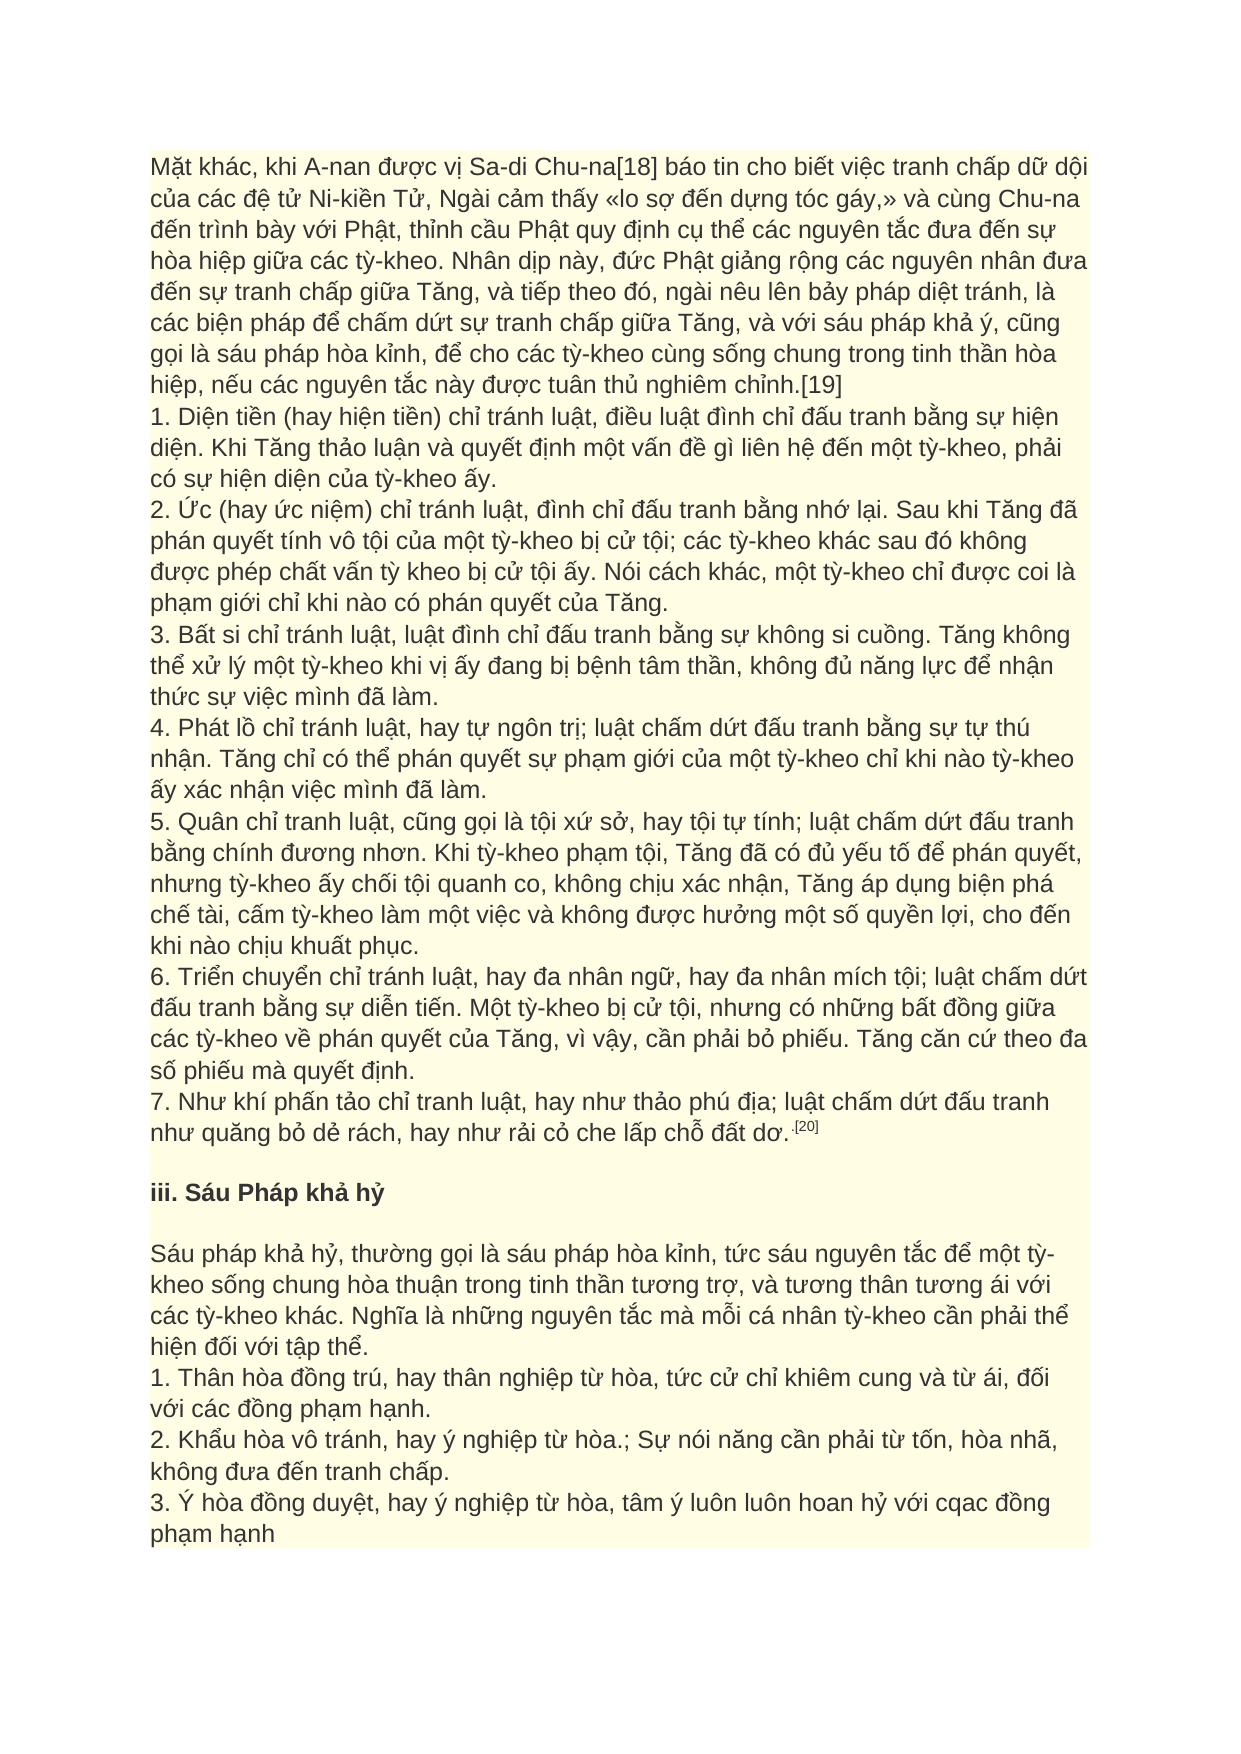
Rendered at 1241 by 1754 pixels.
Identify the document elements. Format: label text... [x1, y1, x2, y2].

text 1. Thân hòa đồng trú, hay thân nghiệp từ hòa, tức cử chỉ khiêm cung và từ ái, đối với các đồng phạm hạnh. [150, 1361, 1090, 1423]
text 5. Quân chỉ tranh luật, cũng gọi là tội xứ sở, hay tội tự tính; luật chấm dứt đấu tranh bằng chính đương nhơn. Khi tỳ-kheo phạm tội, Tăng đã có đủ yếu tố để phán quyết, nhưng tỳ-kheo ấy chối tội quanh co, không chịu xác nhận, Tăng áp dụng biện phá chế tài, cấm tỳ-kheo làm một việc và không được hưởng một số quyền lợi, cho đến khi nào chịu khuất phục. [150, 804, 1090, 960]
text 3. Bất si chỉ tránh luật, luật đình chỉ đấu tranh bằng sự không si cuồng. Tăng không thể xử lý một tỳ-kheo khi vị ấy đang bị bệnh tâm thần, không đủ năng lực để nhận thức sự việc mình đã làm. [150, 617, 1090, 711]
text 7. Như khí phấn tảo chỉ tranh luật, hay như thảo phú địa; luật chấm dứt đấu tranh như quăng bỏ dẻ rách, hay như rải cỏ che lấp chỗ đất dơ..[20] [150, 1084, 1090, 1147]
text 2. Khẩu hòa vô tránh, hay ý nghiệp từ hòa.; Sự nói năng cần phải từ tốn, hòa nhã, không đưa đến tranh chấp. [150, 1423, 1090, 1485]
text Mặt khác, khi A-nan được vị Sa-di Chu-na[18] báo tin cho biết việc tranh chấp dữ dội của các đệ tử Ni-kiền Tử, Ngài cảm thấy «lo sợ đến dựng tóc gáy,» và cùng Chu-na đến trình bày với Phật, thỉnh cầu Phật quy định cụ thể các nguyên tắc đưa đến sự hòa hiệp giữa các tỳ-kheo. Nhân dịp này, đức Phật giảng rộng các nguyên nhân đưa đến sự tranh chấp giữa Tăng, và tiếp theo đó, ngài nêu lên bảy pháp diệt tránh, là các biện pháp để chấm dứt sự tranh chấp giữa Tăng, và với sáu pháp khả ý, cũng gọi là sáu pháp hòa kỉnh, để cho các tỳ-kheo cùng sống chung trong tinh thần hòa hiệp, nếu các nguyên tắc này được tuân thủ nghiêm chỉnh.[19] [150, 150, 1090, 399]
text iii. Sáu Pháp khả hỷ [150, 1176, 1090, 1207]
text 4. Phát lồ chỉ tránh luật, hay tự ngôn trị; luật chấm dứt đấu tranh bằng sự tự thú nhận. Tăng chỉ có thể phán quyết sự phạm giới của một tỳ-kheo chỉ khi nào tỳ-kheo ấy xác nhận việc mình đã làm. [150, 711, 1090, 804]
text Sáu pháp khả hỷ, thường gọi là sáu pháp hòa kỉnh, tức sáu nguyên tắc để một tỳ-kheo sống chung hòa thuận trong tinh thần tương trợ, và tương thân tương ái với các tỳ-kheo khác. Nghĩa là những nguyên tắc mà mỗi cá nhân tỳ-kheo cần phải thể hiện đối với tập thể. [150, 1236, 1090, 1361]
text 3. Ý hòa đồng duyệt, hay ý nghiệp từ hòa, tâm ý luôn luôn hoan hỷ với cqac đồng phạm hạnh [150, 1485, 1090, 1548]
text 2. Ức (hay ức niệm) chỉ tránh luật, đình chỉ đấu tranh bằng nhớ lại. Sau khi Tăng đã phán quyết tính vô tội của một tỳ-kheo bị cử tội; các tỳ-kheo khác sau đó không được phép chất vấn tỳ kheo bị cử tội ấy. Nói cách khác, một tỳ-kheo chỉ được coi là phạm giới chỉ khi nào có phán quyết của Tăng. [150, 493, 1090, 617]
text 1. Diện tiền (hay hiện tiền) chỉ tránh luật, điều luật đình chỉ đấu tranh bằng sự hiện diện. Khi Tăng thảo luận và quyết định một vấn đề gì liên hệ đến một tỳ-kheo, phải có sự hiện diện của tỳ-kheo ấy. [150, 399, 1090, 493]
text 6. Triển chuyển chỉ tránh luật, hay đa nhân ngữ, hay đa nhân mích tội; luật chấm dứt đấu tranh bằng sự diễn tiến. Một tỳ-kheo bị cử tội, nhưng có những bất đồng giữa các tỳ-kheo về phán quyết của Tăng, vì vậy, cần phải bỏ phiếu. Tăng căn cứ theo đa số phiếu mà quyết định. [150, 960, 1090, 1084]
